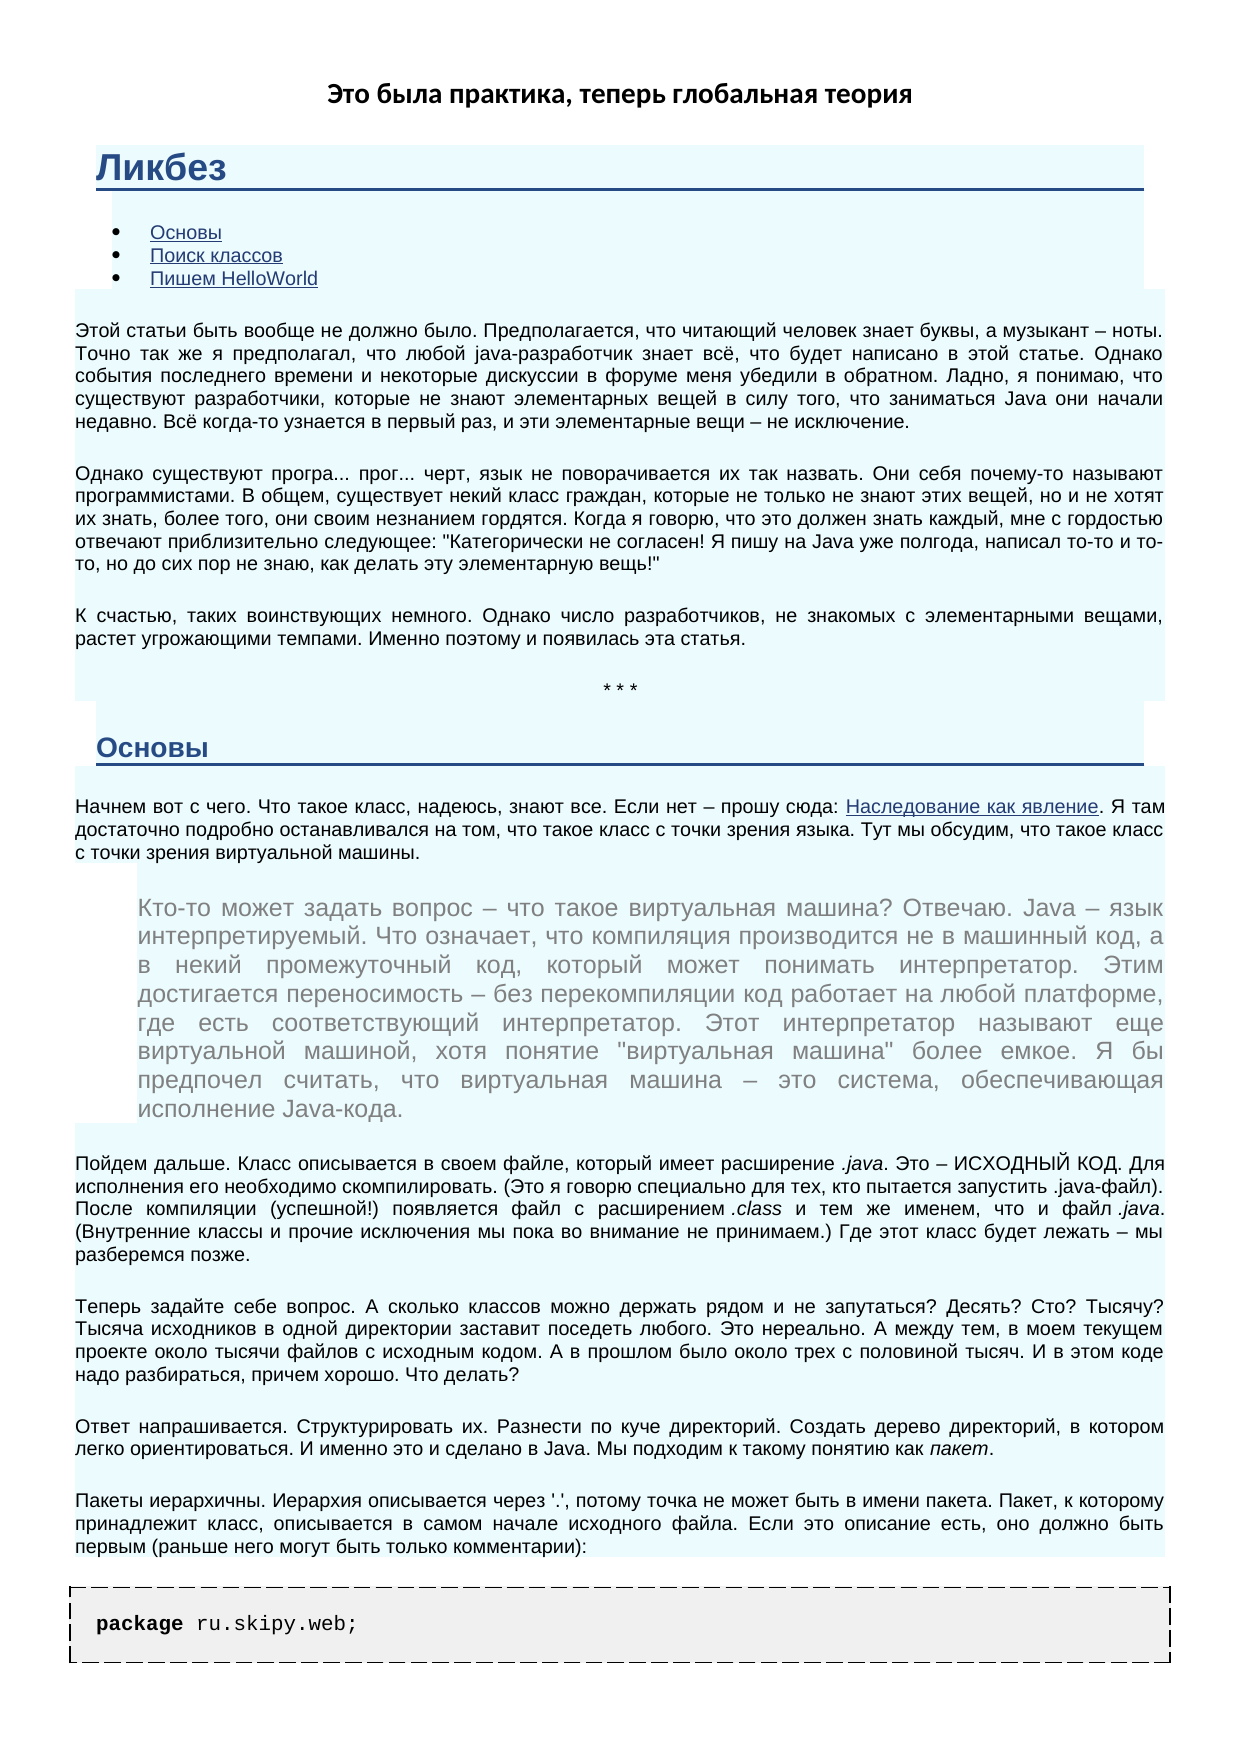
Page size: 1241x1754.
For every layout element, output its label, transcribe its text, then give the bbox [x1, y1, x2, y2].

text Основы [96, 731, 1144, 763]
text package ru.skipy.web; [69, 1586, 1171, 1663]
text Ликбез [96, 145, 1144, 188]
list Поиск классов [112, 243, 1144, 267]
list Основы [112, 221, 1144, 243]
text Ответ напрашивается. Структурировать их. Разнести по куче директорий. Создать дерево директорий, в котором легко ориентироваться. И именно это и сделано в Java. Мы подходим к такому понятию как пакет. [75, 1414, 1165, 1460]
text * * * [75, 679, 1165, 701]
text Этой статьи быть вообще не должно было. Предполагается, что читающий человек знает буквы, а музыкант – ноты. Точно так же я предполагал, что любой java-разработчик знает всё, что будет написано в этой статье. Однако события последнего времени и некоторые дискуссии в форуме меня убедили в обратном. Ладно, я понимаю, что существуют разработчики, которые не знают элементарных вещей в силу того, что заниматься Java они начали недавно. Всё когда-то узнается в первый раз, и эти элементарные вещи – не исключение. [75, 319, 1165, 432]
text Однако существуют програ... прог... черт, язык не поворачивается их так назвать. Они себя почему-то называют программистами. В общем, существует некий класс граждан, которые не только не знают этих вещей, но и не хотят их знать, более того, они своим незнанием гордятся. Когда я говорю, что это должен знать каждый, мне с гордостью отвечают приблизительно следующее: "Категорически не согласен! Я пишу на Java уже полгода, написал то-то и то-то, но до сих пор не знаю, как делать эту элементарную вещь!" [75, 461, 1165, 575]
text Кто-то может задать вопрос – что такое виртуальная машина? Отвечаю. Java – язык интерпретируемый. Что означает, что компиляция производится не в машинный код, а в некий промежуточный код, который может понимать интерпретатор. Этим достигается переносимость – без перекомпиляции код работает на любой платформе, где есть соответствующий интерпретатор. Этот интерпретатор называют еще виртуальной машиной, хотя понятие "виртуальная машина" более емкое. Я бы предпочел считать, что виртуальная машина – это система, обеспечивающая исполнение Java-кода. [137, 893, 1165, 1123]
text Пойдем дальше. Класс описывается в своем файле, который имеет расширение .java. Это – ИСХОДНЫЙ КОД. Для исполнения его необходимо скомпилировать. (Это я говорю специально для тех, кто пытается запустить .java-файл). После компиляции (успешной!) появляется файл с расширением .class и тем же именем, что и файл .java. (Внутренние классы и прочие исключения мы пока во внимание не принимаем.) Где этот класс будет лежать – мы разберемся позже. [75, 1152, 1165, 1265]
text К счастью, таких воинствующих немного. Однако число разработчиков, не знакомых с элементарными вещами, растет угрожающими темпами. Именно поэтому и появилась эта статья. [75, 604, 1165, 649]
text Пакеты иерархичны. Иерархия описывается через '.', потому точка не может быть в имени пакета. Пакет, к которому принадлежит класс, описывается в самом начале исходного файла. Если это описание есть, оно должно быть первым (раньше него могут быть только комментарии): [75, 1489, 1165, 1557]
text Это была практика, теперь глобальная теория [75, 75, 1165, 111]
text Теперь задайте себе вопрос. А сколько классов можно держать рядом и не запутаться? Десять? Сто? Тысячу? Тысяча исходников в одной директории заставит поседеть любого. Это нереально. А между тем, в моем текущем проекте около тысячи файлов с исходным кодом. А в прошлом было около трех с половиной тысяч. И в этом коде надо разбираться, причем хорошо. Что делать? [75, 1294, 1165, 1385]
text Начнем вот с чего. Что такое класс, надеюсь, знают все. Если нет – прошу сюда: Наследование как явление. Я там достаточно подробно останавливался на том, что такое класс с точки зрения языка. Тут мы обсудим, что такое класс с точки зрения виртуальной машины. [75, 795, 1165, 863]
list Пишем HelloWorld [112, 267, 1144, 289]
